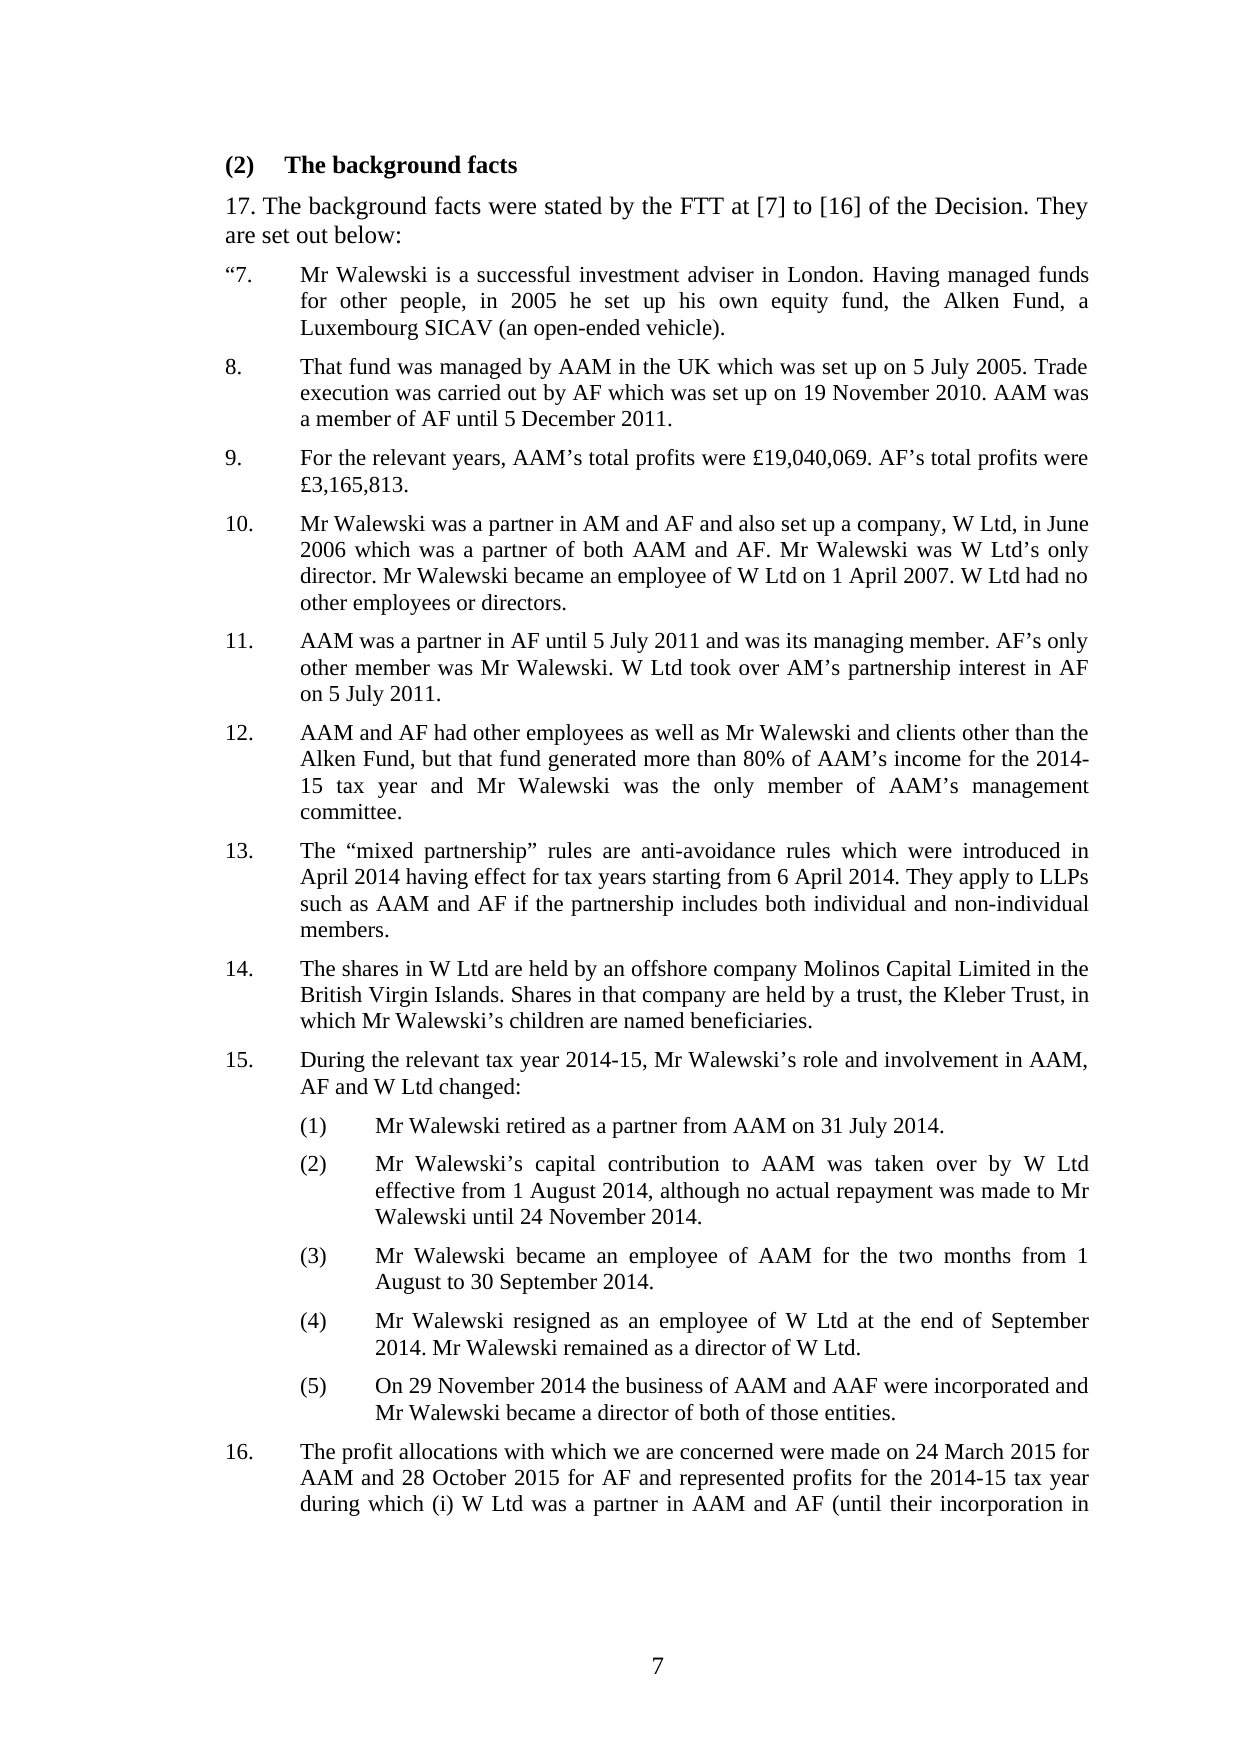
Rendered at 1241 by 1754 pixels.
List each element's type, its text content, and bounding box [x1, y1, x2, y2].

text The background facts were stated by the FTT at [7] to [16] of the Decision. They are set out below: [225, 191, 1090, 249]
text 11. AAM was a partner in AF until 5 July 2011 and was its managing member. AF’s only other member was Mr Walewski. W Ltd took over AM’s partnership interest in AF on 5 July 2011. [225, 627, 1090, 707]
text 9. For the relevant years, AAM’s total profits were £19,040,069. AF’s total profits were £3,165,813. [225, 444, 1090, 497]
text 13. The “mixed partnership” rules are anti-avoidance rules which were introduced in April 2014 having effect for tax years starting from 6 April 2014. They apply to LLPs such as AAM and AF if the partnership includes both individual and non-individual members. [225, 837, 1090, 942]
text (5) On 29 November 2014 the business of AAM and AAF were incorporated and Mr Walewski became a director of both of those entities. [300, 1372, 1090, 1425]
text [225, 1438, 1090, 1517]
text “7. Mr Walewski is a successful investment adviser in London. Having managed funds for other people, in 2005 he set up his own equity fund, the Alken Fund, a Luxembourg SICAV (an open-ended vehicle). [225, 261, 1090, 340]
text 8. That fund was managed by AAM in the UK which was set up on 5 July 2005. Trade execution was carried out by AF which was set up on 19 November 2010. AAM was a member of AF until 5 December 2011. [225, 353, 1090, 432]
list (2) The background facts [225, 150, 1090, 179]
text (3) Mr Walewski became an employee of AAM for the two months from 1 August to 30 September 2014. [300, 1242, 1090, 1295]
text (4) Mr Walewski resigned as an employee of W Ltd at the end of September 2014. Mr Walewski remained as a director of W Ltd. [300, 1307, 1090, 1360]
text 15. During the relevant tax year 2014-15, Mr Walewski’s role and involvement in AAM, AF and W Ltd changed: [225, 1046, 1090, 1099]
text (1) Mr Walewski retired as a partner from AAM on 31 July 2014. [300, 1112, 1090, 1138]
text 12. AAM and AF had other employees as well as Mr Walewski and clients other than the Alken Fund, but that fund generated more than 80% of AAM’s income for the 2014-15 tax year and Mr Walewski was the only member of AAM’s management committee. [225, 719, 1090, 824]
text 10. Mr Walewski was a partner in AM and AF and also set up a company, W Ltd, in June 2006 which was a partner of both AAM and AF. Mr Walewski was W Ltd’s only director. Mr Walewski became an employee of W Ltd on 1 April 2007. W Ltd had no other employees or directors. [225, 509, 1090, 615]
text 14. The shares in W Ltd are held by an offshore company Molinos Capital Limited in the British Virgin Islands. Shares in that company are held by a trust, the Kleber Trust, in which Mr Walewski’s children are named beneficiaries. [225, 955, 1090, 1034]
text (2) Mr Walewski’s capital contribution to AAM was taken over by W Ltd effective from 1 August 2014, although no actual repayment was made to Mr Walewski until 24 November 2014. [300, 1151, 1090, 1229]
